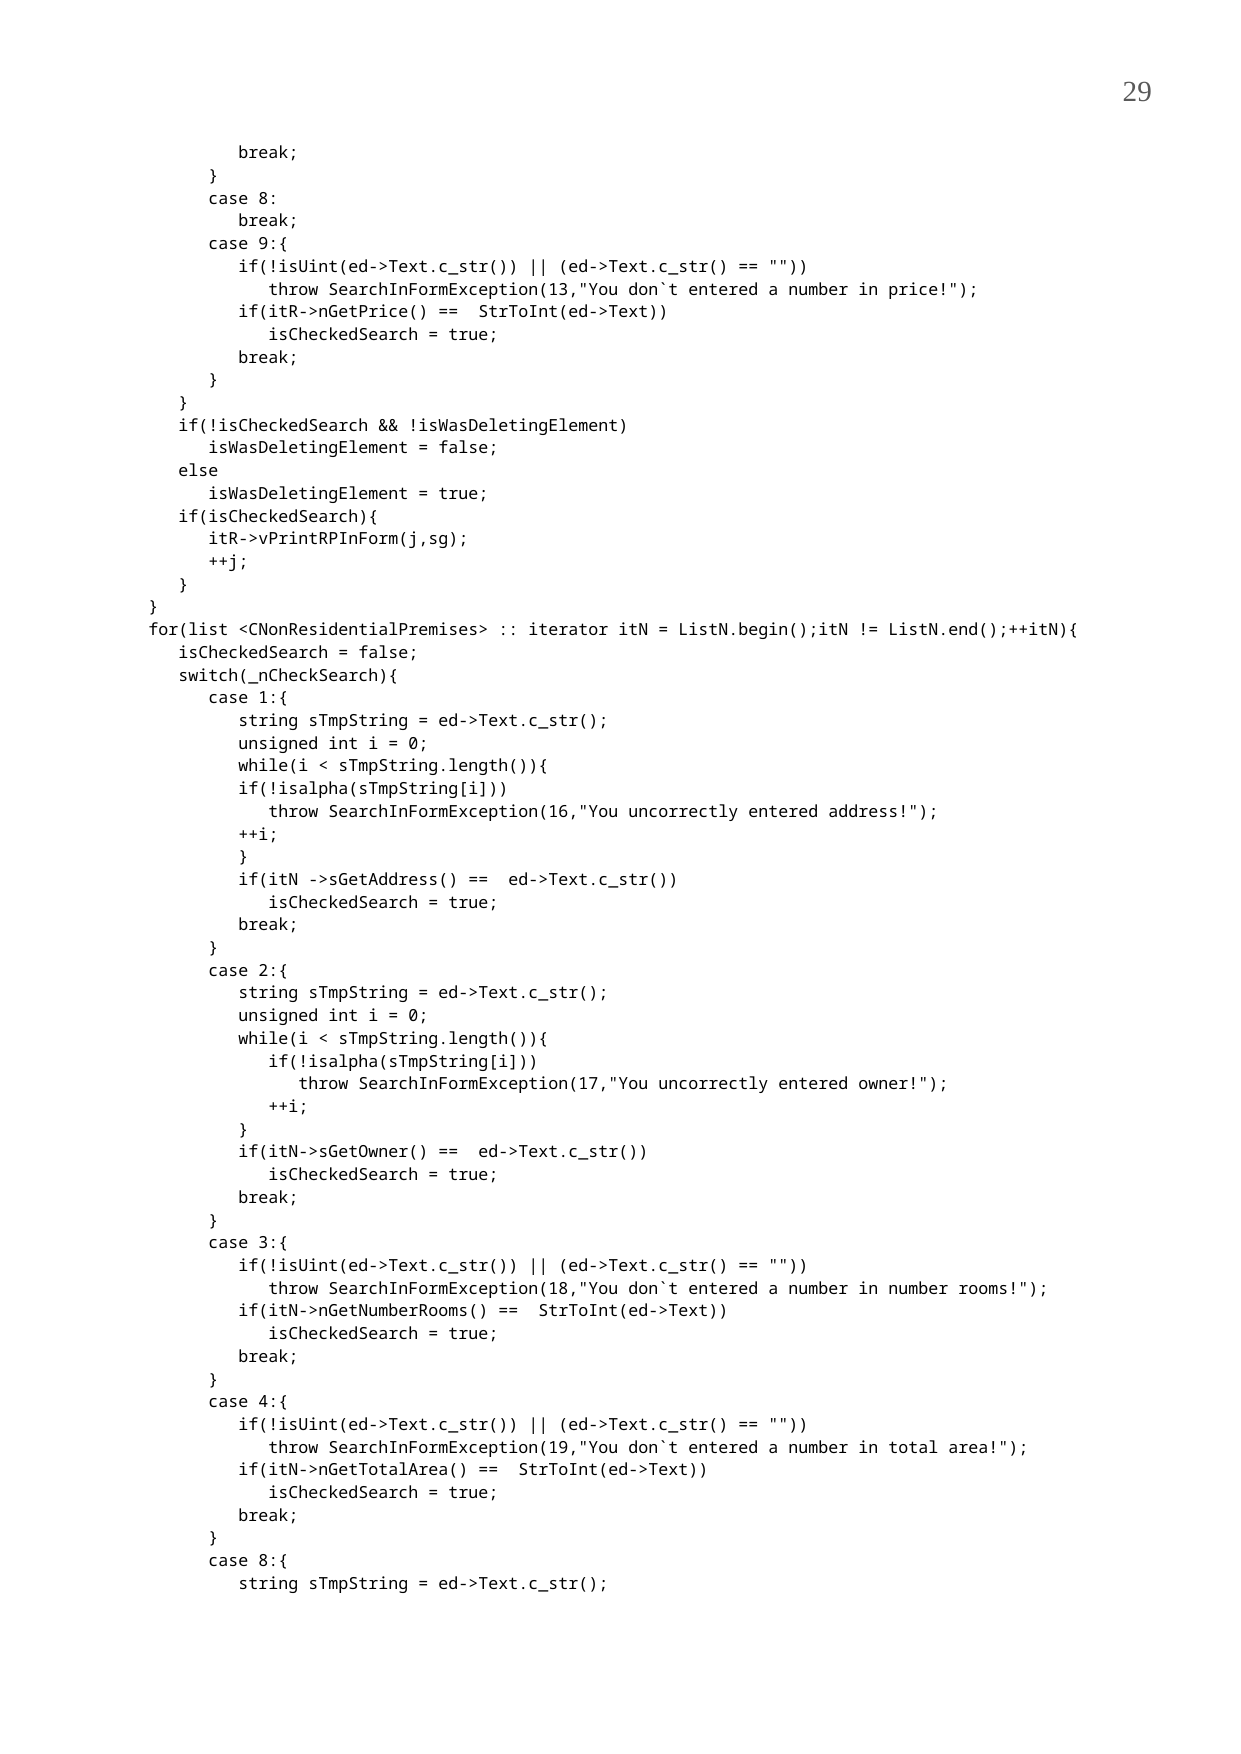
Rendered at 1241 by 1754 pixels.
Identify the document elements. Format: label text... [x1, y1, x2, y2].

text case 1:{ [118, 686, 1152, 709]
text unsigned int i = 0; [118, 731, 1152, 754]
text if(itN->nGetNumberRooms() == StrToInt(ed->Text)) [118, 1299, 1152, 1322]
text string sTmpString = ed->Text.c_str(); [118, 1572, 1152, 1594]
text while(i < sTmpString.length()){ [118, 754, 1152, 777]
text if(itN ->sGetAddress() == ed->Text.c_str()) [118, 868, 1152, 890]
text if(!isalpha(sTmpString[i])) [118, 1049, 1152, 1072]
text isWasDeletingElement = false; [118, 436, 1152, 459]
text } [118, 595, 1152, 618]
text case 4:{ [118, 1390, 1152, 1413]
text throw SearchInFormException(19,"You don`t entered a number in total area!"); [118, 1435, 1152, 1458]
text throw SearchInFormException(16,"You uncorrectly entered address!"); [118, 799, 1152, 822]
text break; [118, 1344, 1152, 1367]
text ++j; [118, 550, 1152, 572]
text isCheckedSearch = true; [118, 890, 1152, 913]
text unsigned int i = 0; [118, 1004, 1152, 1027]
text } [118, 1208, 1152, 1231]
text throw SearchInFormException(18,"You don`t entered a number in number rooms!"); [118, 1276, 1152, 1299]
text ++i; [118, 1095, 1152, 1117]
text } [118, 845, 1152, 868]
text break; [118, 141, 1152, 164]
text case 2:{ [118, 958, 1152, 981]
text break; [118, 209, 1152, 232]
text case 8:{ [118, 1549, 1152, 1572]
text if(itR->nGetPrice() == StrToInt(ed->Text)) [118, 300, 1152, 323]
text for(list <CNonResidentialPremises> :: iterator itN = ListN.begin();itN != ListN.end();++itN){ [118, 618, 1152, 641]
text isWasDeletingElement = true; [118, 482, 1152, 504]
text } [118, 368, 1152, 391]
text if(isCheckedSearch){ [118, 504, 1152, 527]
text break; [118, 1186, 1152, 1208]
text if(!isUint(ed->Text.c_str()) || (ed->Text.c_str() == "")) [118, 254, 1152, 277]
text } [118, 164, 1152, 186]
text isCheckedSearch = true; [118, 323, 1152, 345]
text isCheckedSearch = true; [118, 1163, 1152, 1186]
text break; [118, 345, 1152, 368]
text ++i; [118, 822, 1152, 845]
text isCheckedSearch = false; [118, 641, 1152, 663]
text while(i < sTmpString.length()){ [118, 1027, 1152, 1049]
text } [118, 1117, 1152, 1140]
text isCheckedSearch = true; [118, 1481, 1152, 1503]
text isCheckedSearch = true; [118, 1322, 1152, 1344]
text if(!isCheckedSearch && !isWasDeletingElement) [118, 413, 1152, 436]
text case 9:{ [118, 232, 1152, 254]
text else [118, 459, 1152, 482]
text } [118, 572, 1152, 595]
text itR->vPrintRPInForm(j,sg); [118, 527, 1152, 550]
text } [118, 1367, 1152, 1390]
text switch(_nCheckSearch){ [118, 663, 1152, 686]
text if(itN->nGetTotalArea() == StrToInt(ed->Text)) [118, 1458, 1152, 1481]
text } [118, 1526, 1152, 1549]
text string sTmpString = ed->Text.c_str(); [118, 709, 1152, 731]
text if(!isUint(ed->Text.c_str()) || (ed->Text.c_str() == "")) [118, 1254, 1152, 1276]
text throw SearchInFormException(13,"You don`t entered a number in price!"); [118, 277, 1152, 300]
text case 8: [118, 186, 1152, 209]
text if(!isalpha(sTmpString[i])) [118, 777, 1152, 799]
text if(itN->sGetOwner() == ed->Text.c_str()) [118, 1140, 1152, 1163]
text throw SearchInFormException(17,"You uncorrectly entered owner!"); [118, 1072, 1152, 1095]
text break; [118, 1503, 1152, 1526]
text } [118, 936, 1152, 958]
text if(!isUint(ed->Text.c_str()) || (ed->Text.c_str() == "")) [118, 1413, 1152, 1435]
text case 3:{ [118, 1231, 1152, 1254]
text break; [118, 913, 1152, 936]
text string sTmpString = ed->Text.c_str(); [118, 981, 1152, 1004]
text } [118, 391, 1152, 413]
